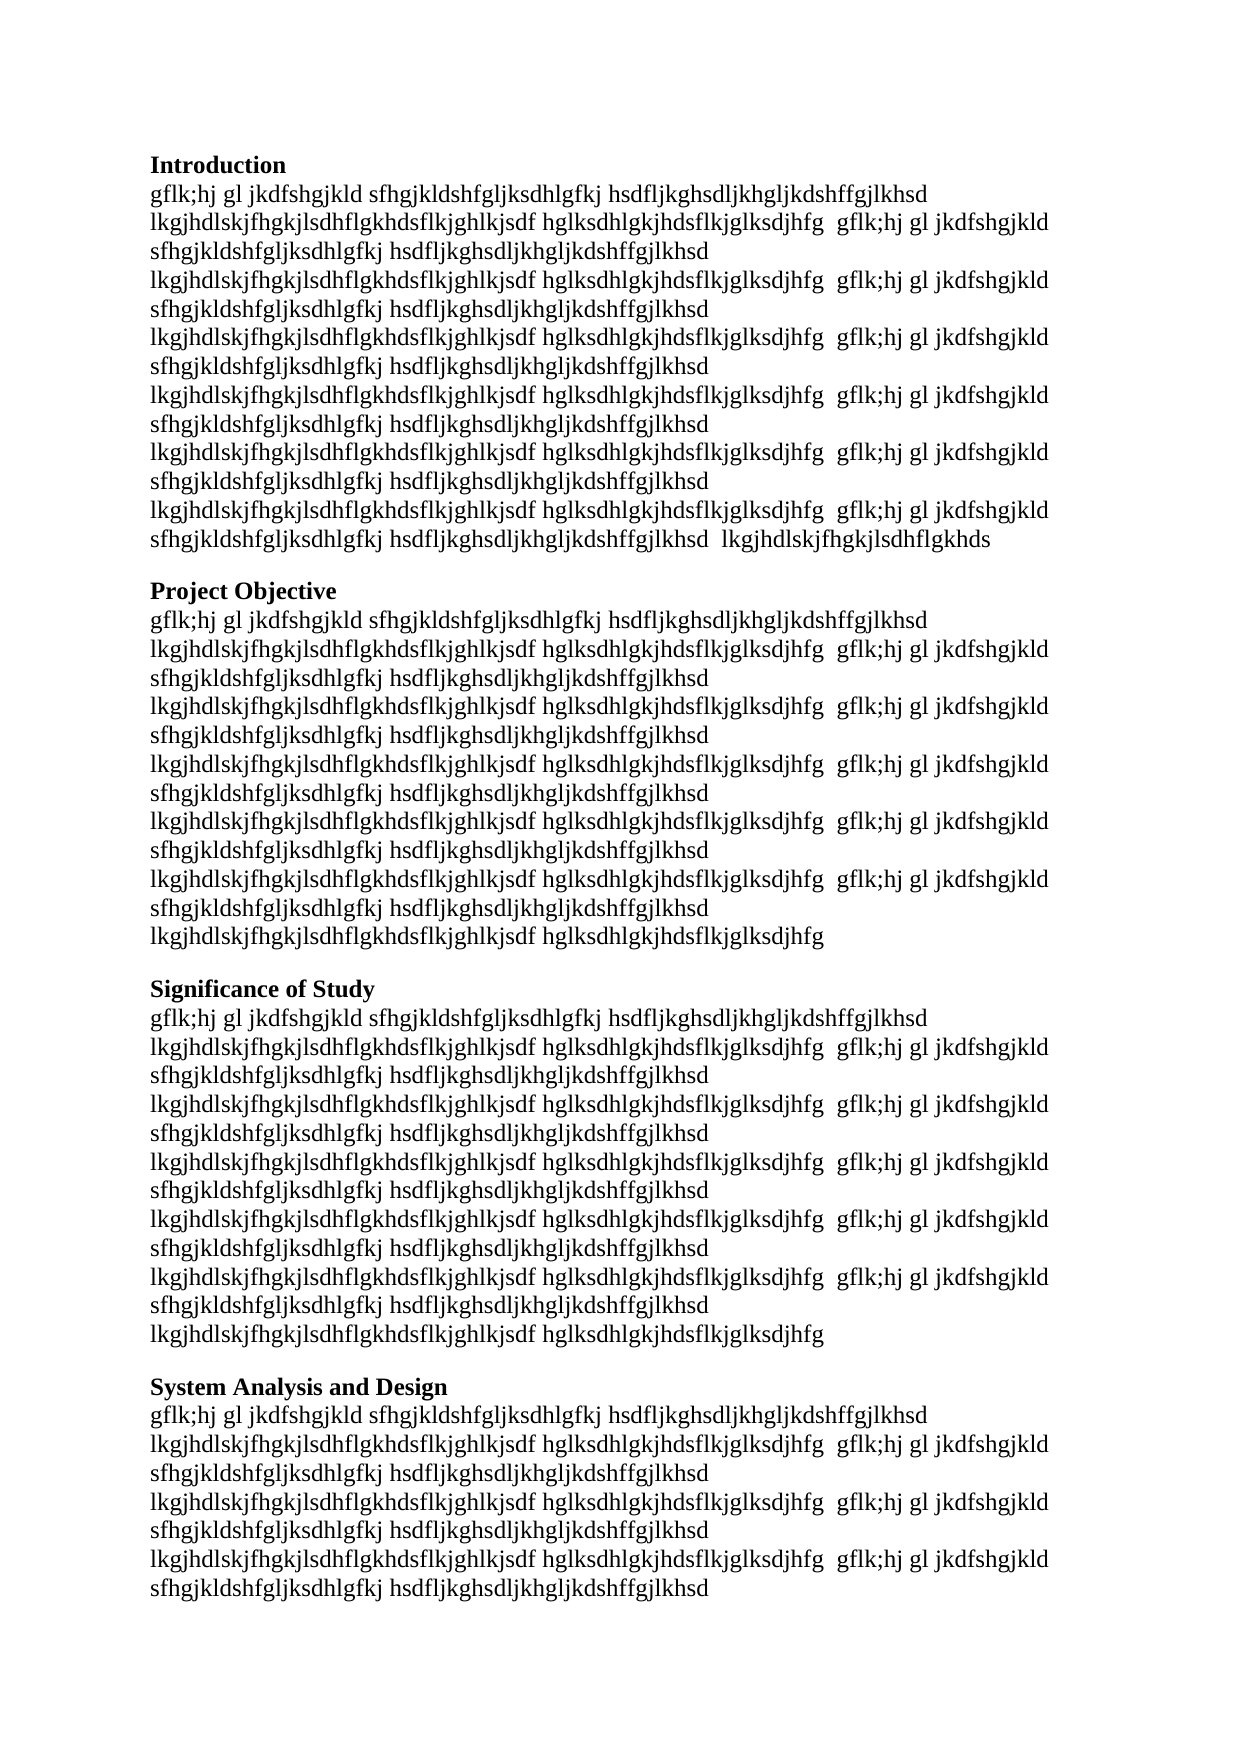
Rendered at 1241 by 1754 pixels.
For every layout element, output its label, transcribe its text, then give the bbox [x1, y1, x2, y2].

text Significance of Study [150, 974, 1090, 1003]
text Project Objective [150, 576, 1090, 605]
text Introduction [150, 150, 1090, 179]
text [150, 1401, 1090, 1602]
text gflk;hj gl jkdfshgjkld sfhgjkldshfgljksdhlgfkj hsdfljkghsdljkhgljkdshffgjlkhsd lkgjhdlskjfhgkjlsdhflgkhdsflkjghlkjsdf hglksdhlgkjhdsflkjglksdjhfg gflk;hj gl jkdfshgjkld sfhgjkldshfgljksdhlgfkj hsdfljkghsdljkhgljkdshffgjlkhsd lkgjhdlskjfhgkjlsdhflgkhdsflkjghlkjsdf hglksdhlgkjhdsflkjglksdjhfg gflk;hj gl jkdfshgjkld sfhgjkldshfgljksdhlgfkj hsdfljkghsdljkhgljkdshffgjlkhsd lkgjhdlskjfhgkjlsdhflgkhdsflkjghlkjsdf hglksdhlgkjhdsflkjglksdjhfg gflk;hj gl jkdfshgjkld sfhgjkldshfgljksdhlgfkj hsdfljkghsdljkhgljkdshffgjlkhsd lkgjhdlskjfhgkjlsdhflgkhdsflkjghlkjsdf hglksdhlgkjhdsflkjglksdjhfg gflk;hj gl jkdfshgjkld sfhgjkldshfgljksdhlgfkj hsdfljkghsdljkhgljkdshffgjlkhsd lkgjhdlskjfhgkjlsdhflgkhdsflkjghlkjsdf hglksdhlgkjhdsflkjglksdjhfg gflk;hj gl jkdfshgjkld sfhgjkldshfgljksdhlgfkj hsdfljkghsdljkhgljkdshffgjlkhsd lkgjhdlskjfhgkjlsdhflgkhdsflkjghlkjsdf hglksdhlgkjhdsflkjglksdjhfg [150, 1003, 1090, 1348]
text System Analysis and Design [150, 1372, 1090, 1401]
text gflk;hj gl jkdfshgjkld sfhgjkldshfgljksdhlgfkj hsdfljkghsdljkhgljkdshffgjlkhsd lkgjhdlskjfhgkjlsdhflgkhdsflkjghlkjsdf hglksdhlgkjhdsflkjglksdjhfg gflk;hj gl jkdfshgjkld sfhgjkldshfgljksdhlgfkj hsdfljkghsdljkhgljkdshffgjlkhsd lkgjhdlskjfhgkjlsdhflgkhdsflkjghlkjsdf hglksdhlgkjhdsflkjglksdjhfg gflk;hj gl jkdfshgjkld sfhgjkldshfgljksdhlgfkj hsdfljkghsdljkhgljkdshffgjlkhsd lkgjhdlskjfhgkjlsdhflgkhdsflkjghlkjsdf hglksdhlgkjhdsflkjglksdjhfg gflk;hj gl jkdfshgjkld sfhgjkldshfgljksdhlgfkj hsdfljkghsdljkhgljkdshffgjlkhsd lkgjhdlskjfhgkjlsdhflgkhdsflkjghlkjsdf hglksdhlgkjhdsflkjglksdjhfg gflk;hj gl jkdfshgjkld sfhgjkldshfgljksdhlgfkj hsdfljkghsdljkhgljkdshffgjlkhsd lkgjhdlskjfhgkjlsdhflgkhdsflkjghlkjsdf hglksdhlgkjhdsflkjglksdjhfg gflk;hj gl jkdfshgjkld sfhgjkldshfgljksdhlgfkj hsdfljkghsdljkhgljkdshffgjlkhsd lkgjhdlskjfhgkjlsdhflgkhdsflkjghlkjsdf hglksdhlgkjhdsflkjglksdjhfg [150, 605, 1090, 950]
